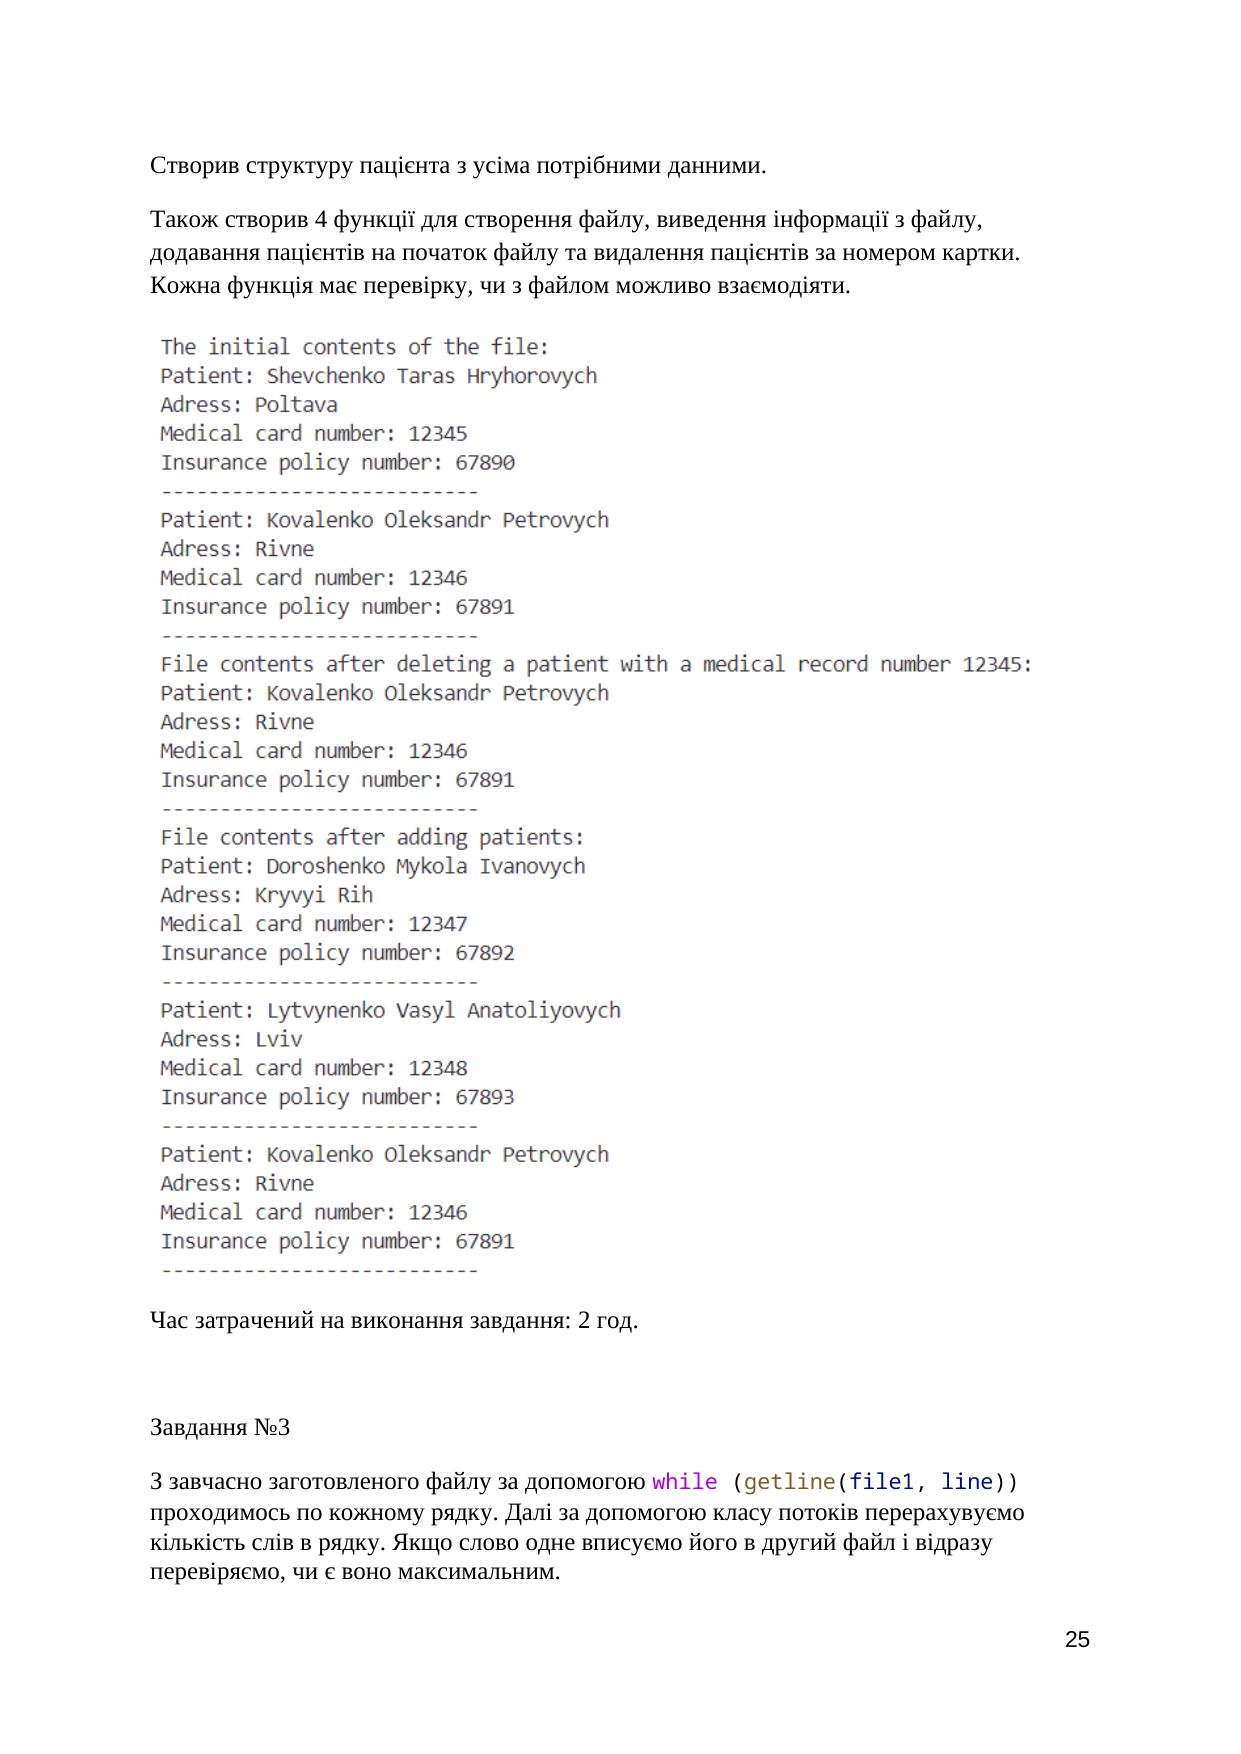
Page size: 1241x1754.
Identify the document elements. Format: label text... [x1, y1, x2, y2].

text Час затрачений на виконання завдання: 2 год. [150, 1305, 1090, 1333]
picture [150, 323, 1091, 1280]
text З завчасно заготовленого файлу за допомогою while (getline(file1, line)) проходимось по кожному рядку. Далі за допомогою класу потоків перерахувуємо кількість слів в рядку. Якщо слово одне вписуємо його в другий файл і відразу перевіряємо, чи є воно максимальним. [150, 1466, 1090, 1585]
text Завдання №3 [150, 1412, 1090, 1441]
text Також створив 4 функції для створення файлу, виведення інформації з файлу, додавання пацієнтів на початок файлу та видалення пацієнтів за номером картки. Кожна функція має перевірку, чи з файлом можливо взаємодіяти. [150, 204, 1090, 299]
text Створив структуру пацієнта з усіма потрібними данними. [150, 150, 1090, 179]
